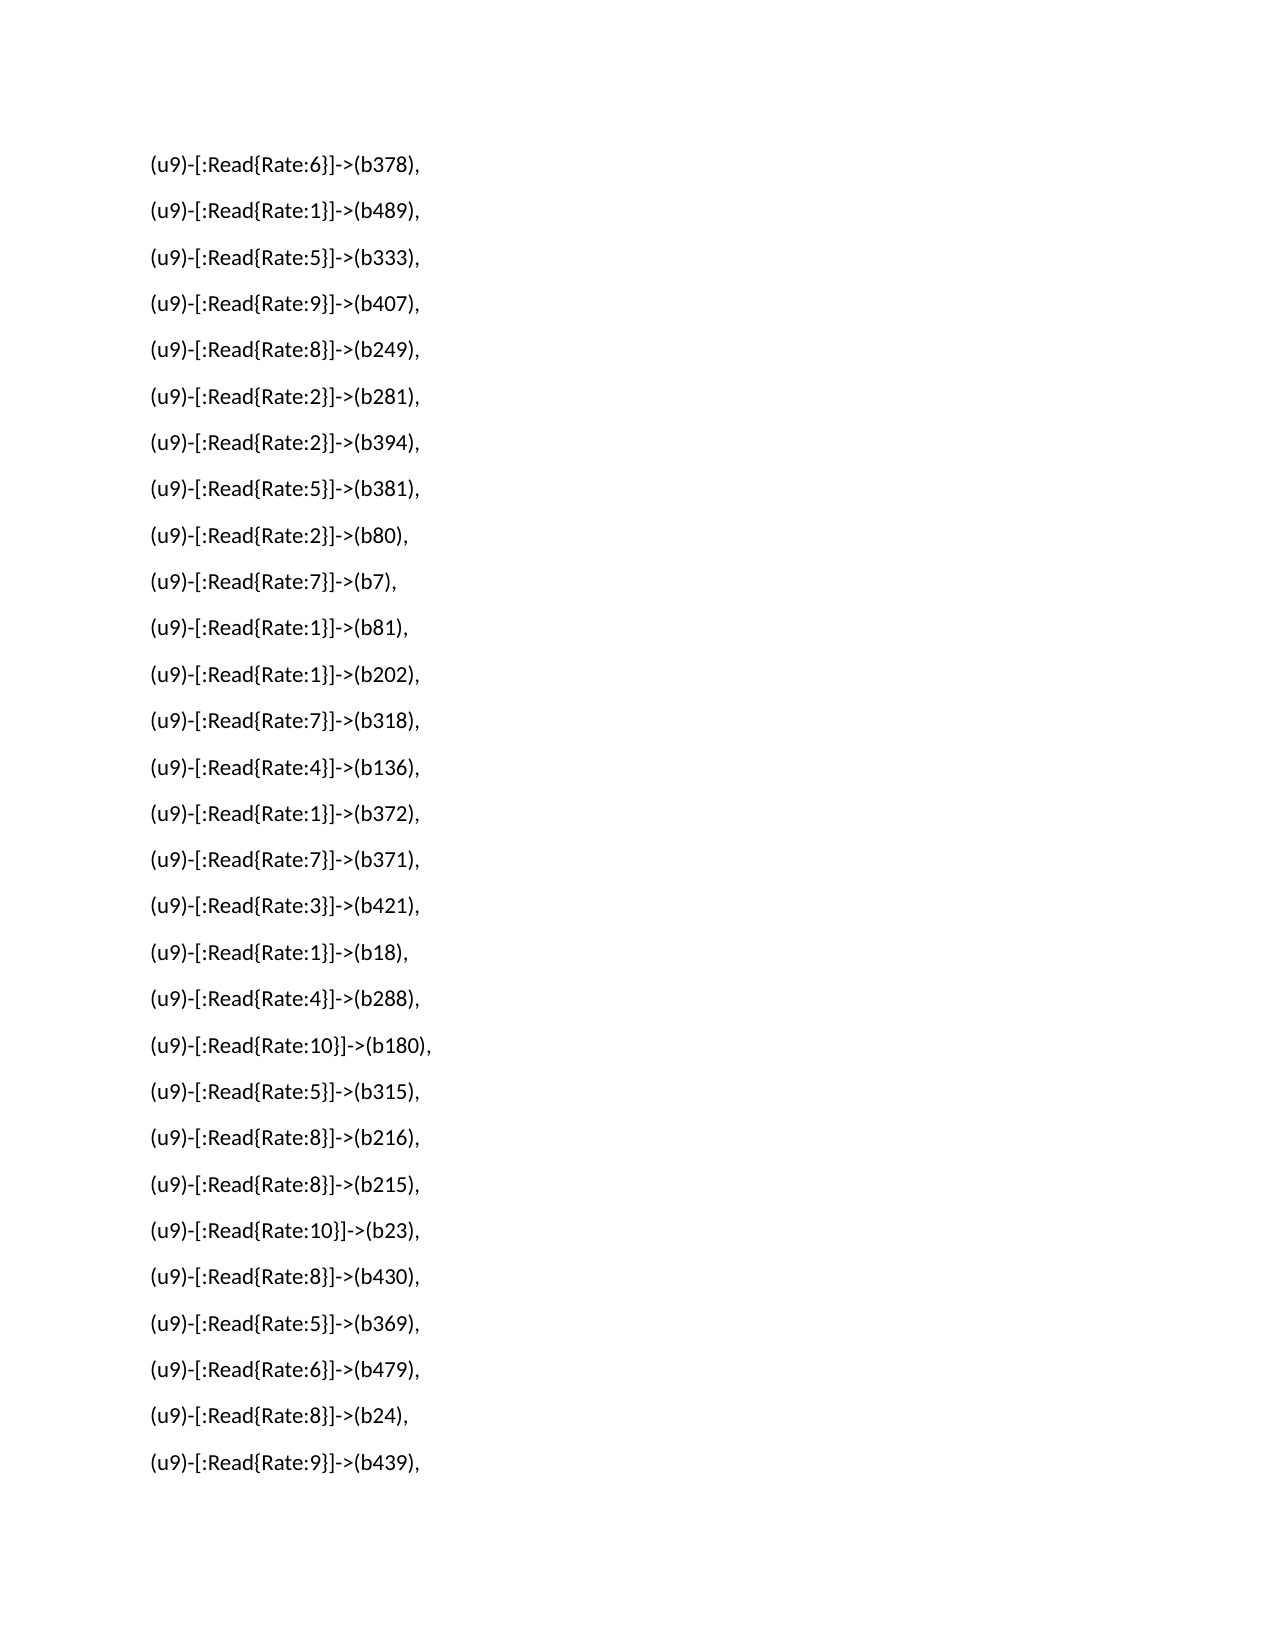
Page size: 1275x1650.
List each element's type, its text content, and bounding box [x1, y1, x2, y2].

text (u9)-[:Read{Rate:1}]->(b489), [150, 196, 1125, 224]
text (u9)-[:Read{Rate:1}]->(b81), [150, 613, 1125, 642]
text (u9)-[:Read{Rate:1}]->(b202), [150, 660, 1125, 688]
text (u9)-[:Read{Rate:8}]->(b216), [150, 1123, 1125, 1151]
text (u9)-[:Read{Rate:1}]->(b372), [150, 799, 1125, 827]
text (u9)-[:Read{Rate:2}]->(b394), [150, 428, 1125, 456]
text (u9)-[:Read{Rate:5}]->(b369), [150, 1309, 1125, 1337]
text (u9)-[:Read{Rate:9}]->(b439), [150, 1448, 1125, 1476]
text (u9)-[:Read{Rate:6}]->(b378), [150, 150, 1125, 178]
text (u9)-[:Read{Rate:5}]->(b315), [150, 1077, 1125, 1105]
text (u9)-[:Read{Rate:4}]->(b136), [150, 753, 1125, 781]
text (u9)-[:Read{Rate:1}]->(b18), [150, 938, 1125, 966]
text (u9)-[:Read{Rate:9}]->(b407), [150, 289, 1125, 317]
text (u9)-[:Read{Rate:2}]->(b80), [150, 521, 1125, 549]
text (u9)-[:Read{Rate:7}]->(b318), [150, 706, 1125, 734]
text (u9)-[:Read{Rate:5}]->(b381), [150, 474, 1125, 502]
text (u9)-[:Read{Rate:5}]->(b333), [150, 243, 1125, 271]
text (u9)-[:Read{Rate:2}]->(b281), [150, 382, 1125, 410]
text (u9)-[:Read{Rate:8}]->(b24), [150, 1402, 1125, 1429]
text (u9)-[:Read{Rate:4}]->(b288), [150, 984, 1125, 1012]
text (u9)-[:Read{Rate:10}]->(b23), [150, 1216, 1125, 1244]
text (u9)-[:Read{Rate:10}]->(b180), [150, 1031, 1125, 1059]
text (u9)-[:Read{Rate:6}]->(b479), [150, 1355, 1125, 1383]
text (u9)-[:Read{Rate:8}]->(b215), [150, 1170, 1125, 1198]
text (u9)-[:Read{Rate:8}]->(b249), [150, 335, 1125, 363]
text (u9)-[:Read{Rate:7}]->(b371), [150, 845, 1125, 873]
text (u9)-[:Read{Rate:8}]->(b430), [150, 1262, 1125, 1291]
text (u9)-[:Read{Rate:7}]->(b7), [150, 567, 1125, 595]
text (u9)-[:Read{Rate:3}]->(b421), [150, 892, 1125, 920]
